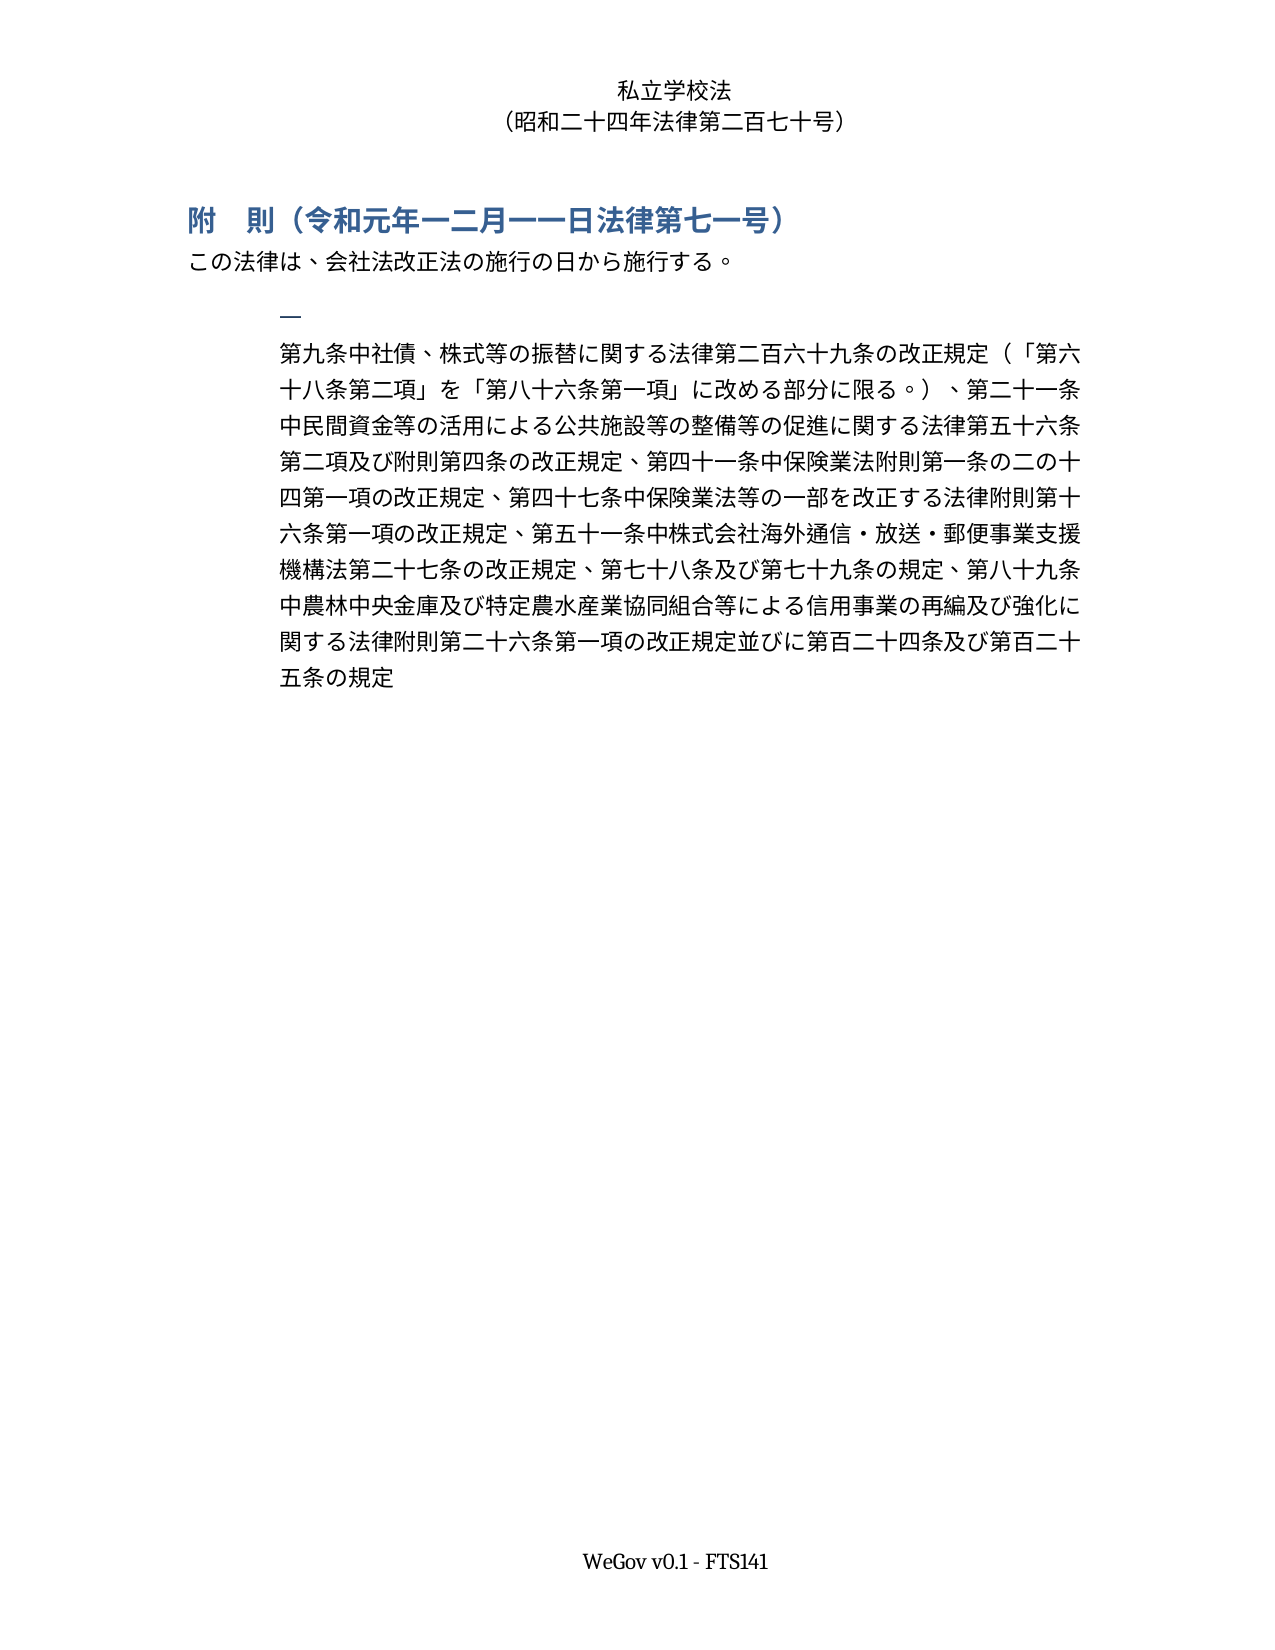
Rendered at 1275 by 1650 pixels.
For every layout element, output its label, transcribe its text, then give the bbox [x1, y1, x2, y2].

subtitle 附 則（令和元年一二月一一日法律第七一号） [187, 200, 1087, 240]
text 第九条中社債、株式等の振替に関する法律第二百六十九条の改正規定（「第六十八条第二項」を「第八十六条第一項」に改める部分に限る。）、第二十一条中民間資金等の活用による公共施設等の整備等の促進に関する法律第五十六条第二項及び附則第四条の改正規定、第四十一条中保険業法附則第一条の二の十四第一項の改正規定、第四十七条中保険業法等の一部を改正する法律附則第十六条第一項の改正規定、第五十一条中株式会社海外通信・放送・郵便事業支援機構法第二十七条の改正規定、第七十八条及び第七十九条の規定、第八十九条中農林中央金庫及び特定農水産業協同組合等による信用事業の再編及び強化に関する法律附則第二十六条第一項の改正規定並びに第百二十四条及び第百二十五条の規定 [279, 338, 1087, 693]
subtitle 一 [279, 302, 1087, 334]
text この法律は、会社法改正法の施行の日から施行する。 [187, 246, 1087, 277]
